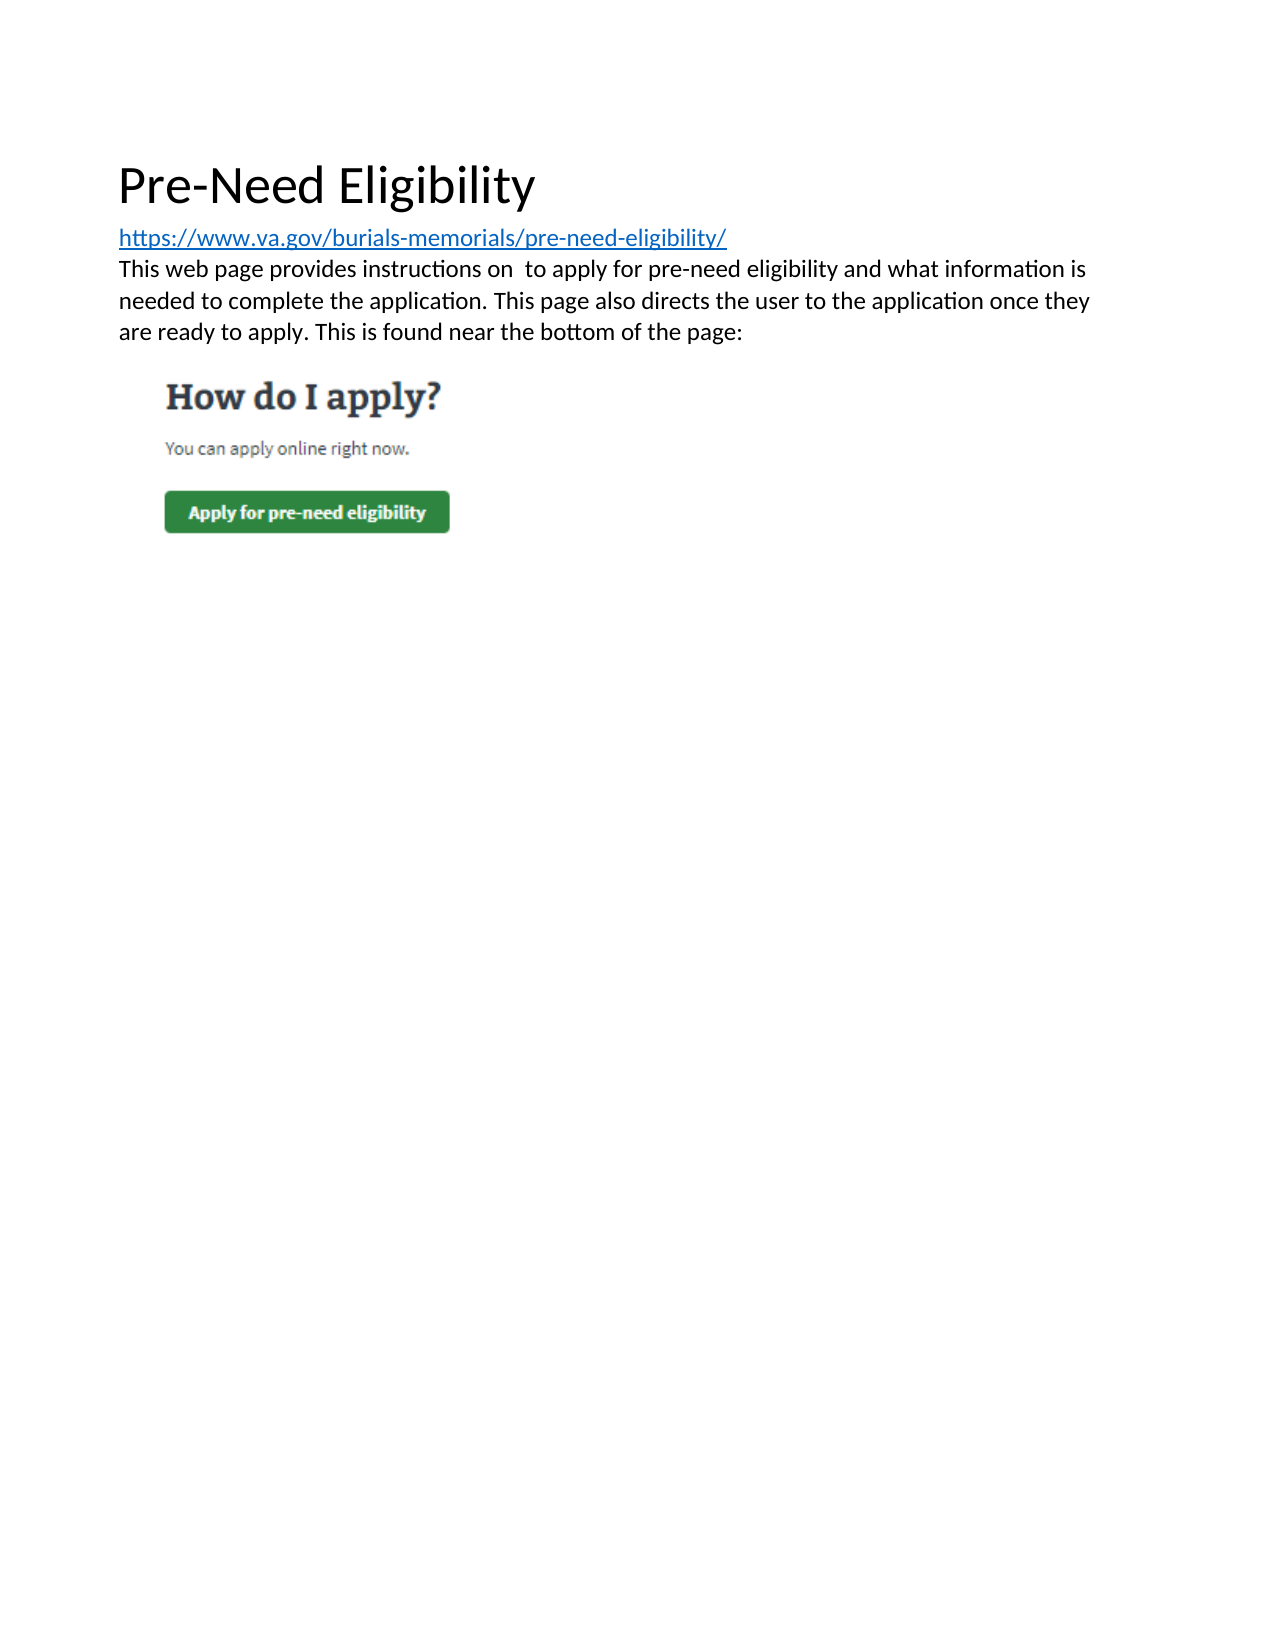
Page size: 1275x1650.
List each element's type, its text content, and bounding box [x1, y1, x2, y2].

subtitle Pre-Need Eligibility [119, 151, 1103, 217]
text This web page provides instructions on to apply for pre-need eligibility and what information is needed to complete the application. This page also directs the user to the application once they are ready to apply. This is found near the bottom of the page: [119, 253, 1092, 347]
picture [118, 347, 854, 571]
text https://www.va.gov/burials-memorials/pre-need-eligibility/ [119, 222, 1092, 253]
